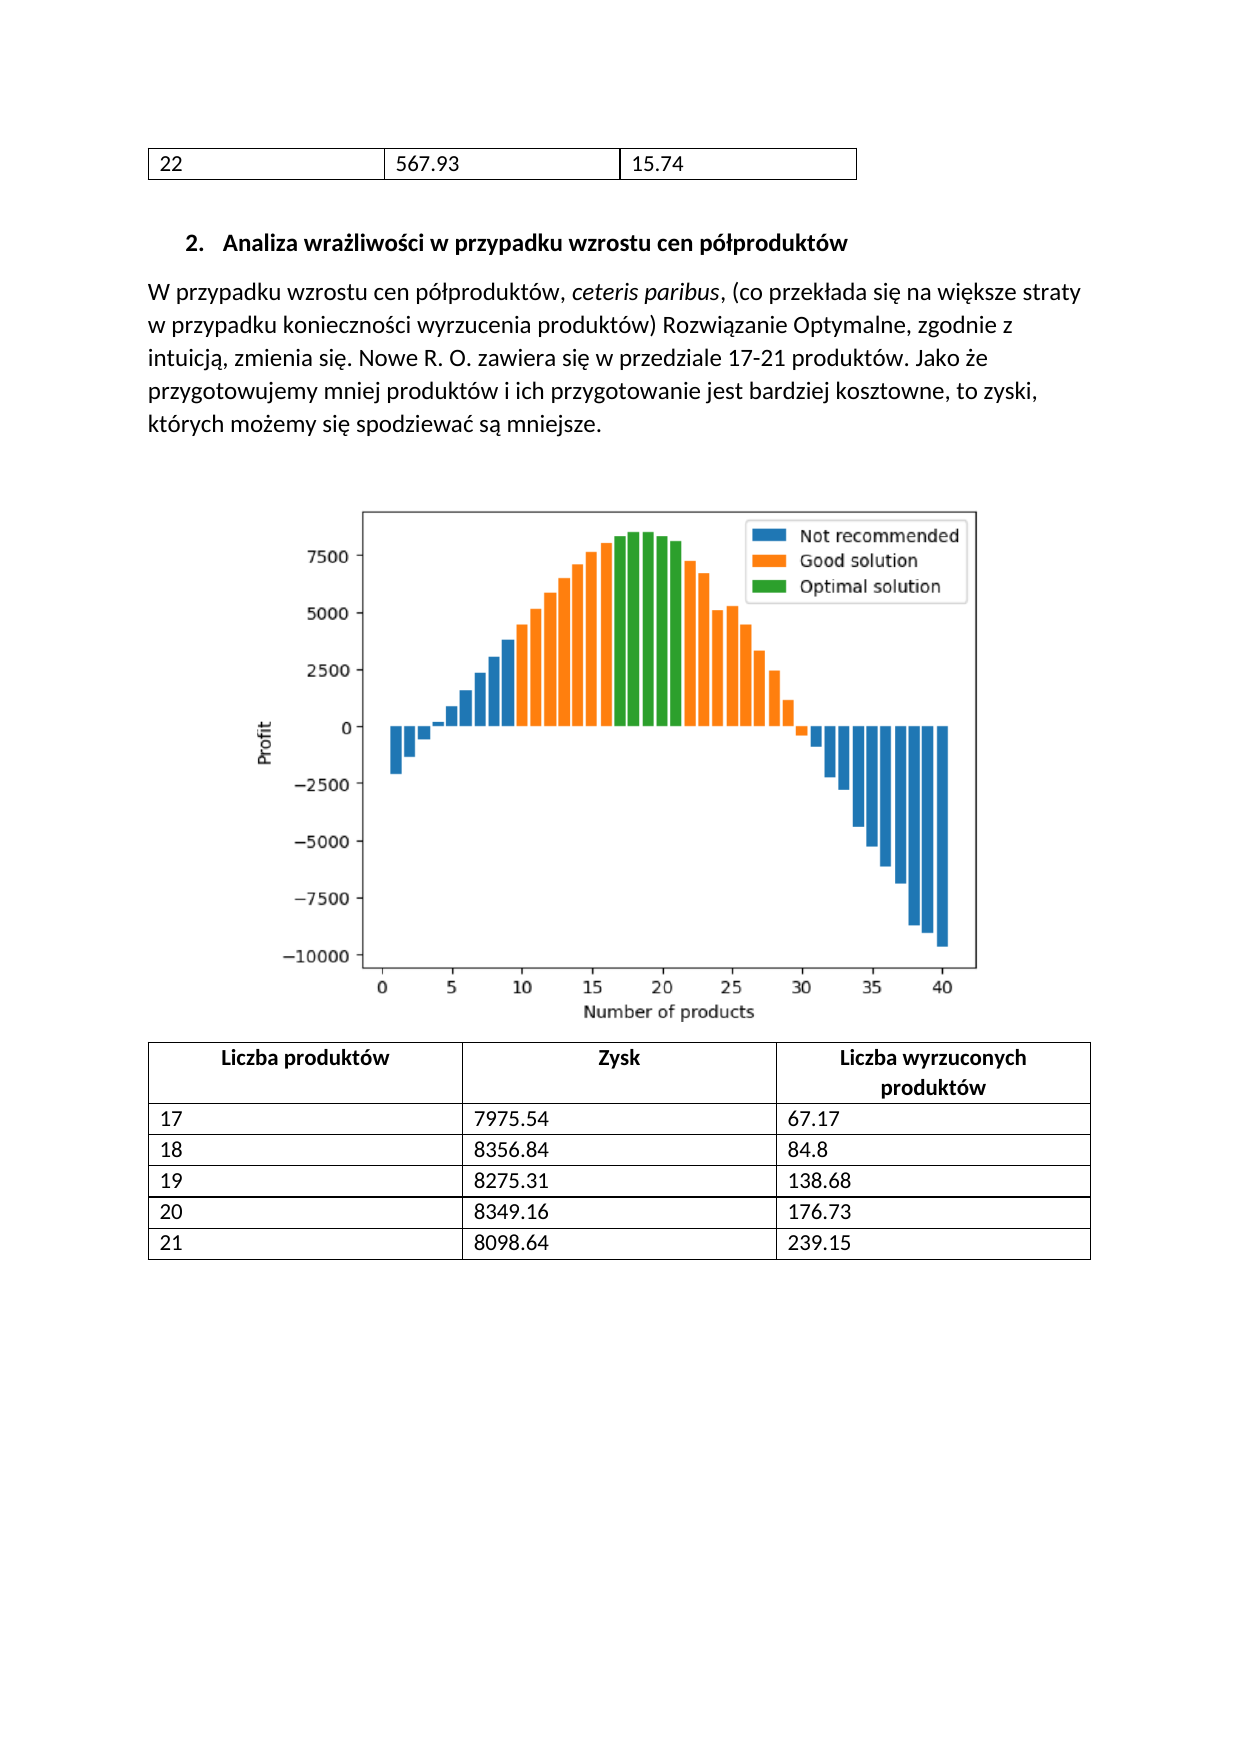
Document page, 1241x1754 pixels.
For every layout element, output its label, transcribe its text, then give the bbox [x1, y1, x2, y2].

table_cell 67.17 [777, 1104, 1090, 1134]
table_header Zysk [463, 1043, 776, 1103]
table_cell 8098.64 [463, 1229, 776, 1259]
list Analiza wrażliwości w przypadku wzrostu cen półproduktów [185, 227, 1093, 257]
text W przypadku wzrostu cen półproduktów, ceteris paribus, (co przekłada się na większe straty w przypadku konieczności wyrzucenia produktów) Rozwiązanie Optymalne, zgodnie z intuicją, zmienia się. Nowe R. O. zawiera się w przedziale 17-21 produktów. Jako że przygotowujemy mniej produktów i ich przygotowanie jest bardziej kosztowne, to zyski, których możemy się spodziewać są mniejsze. [148, 276, 1093, 438]
table_cell 84.8 [777, 1135, 1090, 1165]
table_cell 8275.31 [463, 1166, 776, 1196]
table_cell 8356.84 [463, 1135, 776, 1165]
table_cell 17 [149, 1104, 462, 1134]
table_cell 176.73 [777, 1198, 1090, 1227]
table_header Liczba wyrzuconych produktów [777, 1043, 1090, 1103]
table_cell 15.74 [621, 149, 856, 179]
table_cell 138.68 [777, 1166, 1090, 1196]
table_cell 7975.54 [463, 1104, 776, 1134]
picture [245, 507, 995, 1023]
table_cell 19 [149, 1166, 462, 1196]
table_cell 8349.16 [463, 1198, 776, 1227]
table_cell 18 [149, 1135, 462, 1165]
table_cell 22 [149, 149, 384, 179]
table_cell 20 [149, 1198, 462, 1227]
table_cell 239.15 [777, 1229, 1090, 1259]
table_cell 21 [149, 1229, 462, 1259]
table_header Liczba produktów [149, 1043, 462, 1103]
table_cell 567.93 [385, 149, 619, 179]
